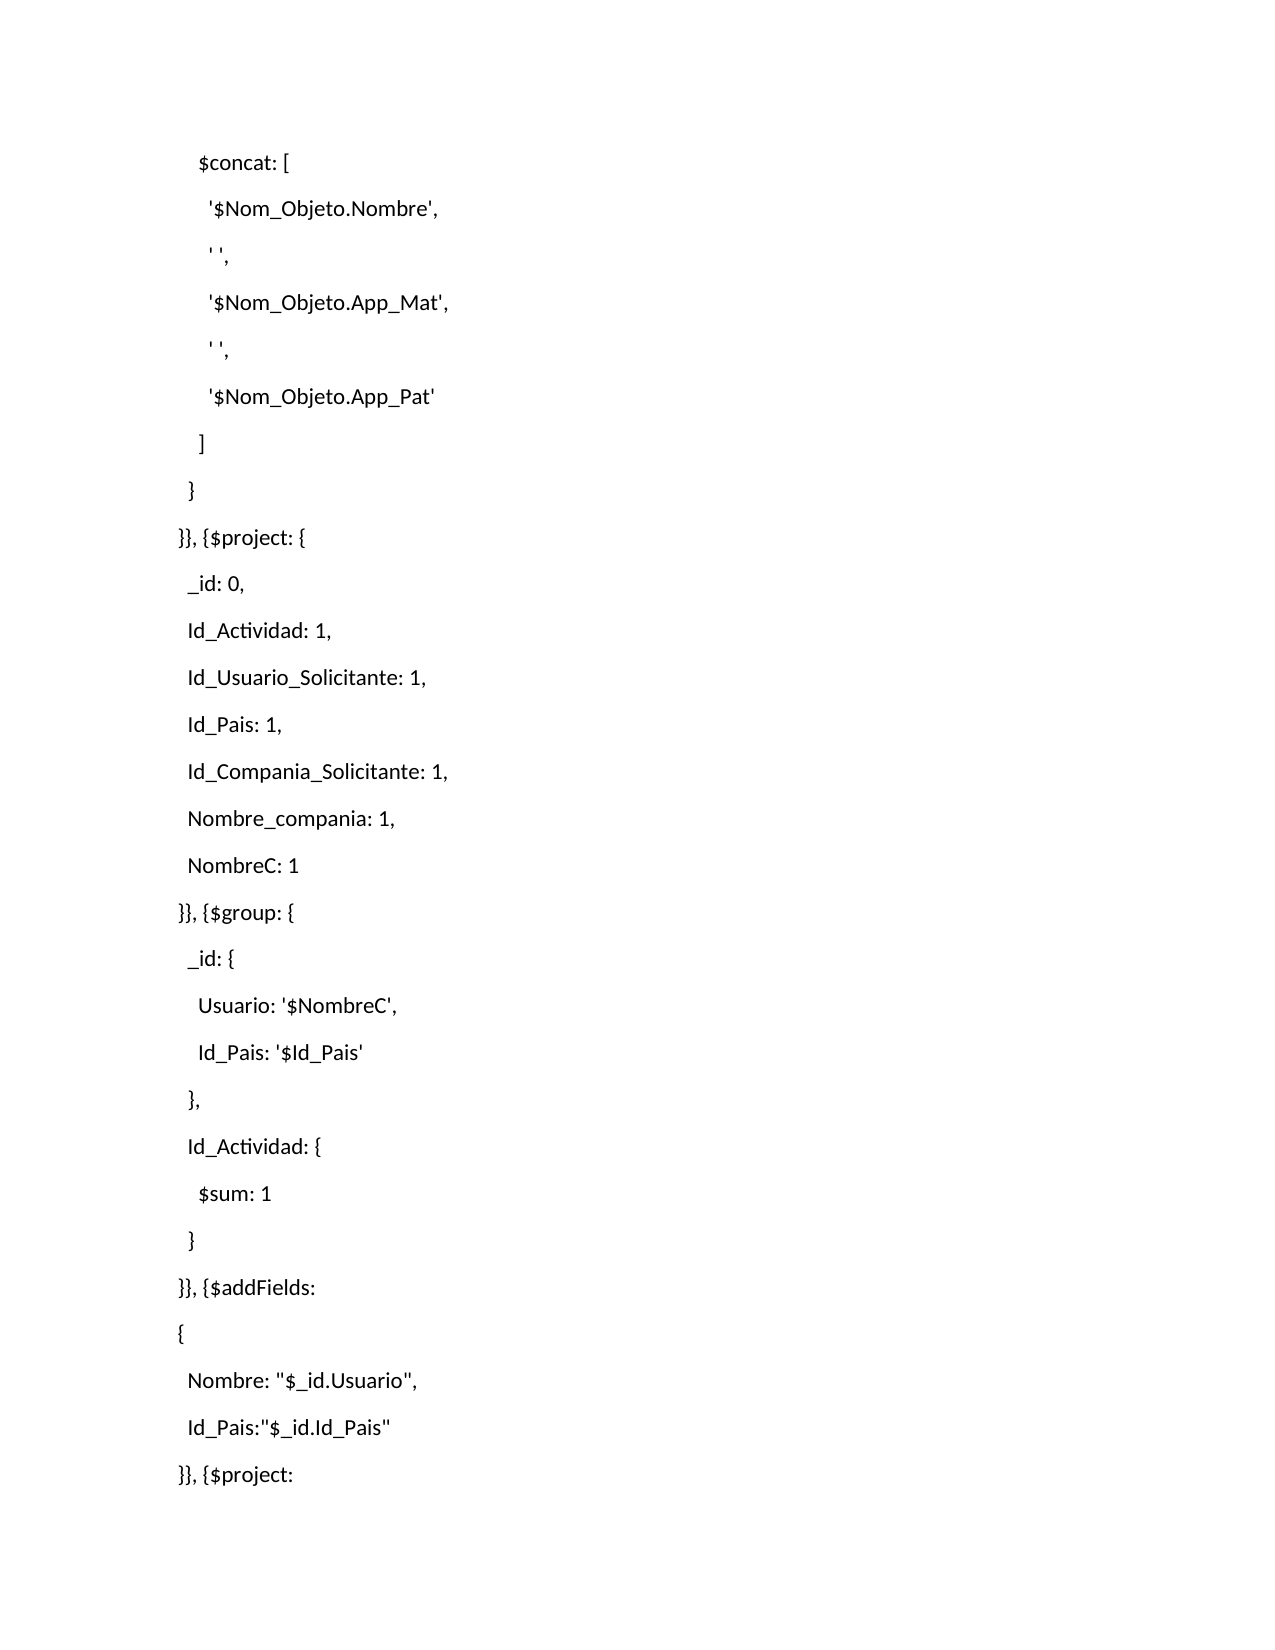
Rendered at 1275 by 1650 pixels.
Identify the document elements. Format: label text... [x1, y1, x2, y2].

text }}, {$project: { [177, 523, 1098, 551]
text ' ', [177, 241, 1098, 269]
text Nombre_compania: 1, [177, 804, 1098, 832]
text Usuario: '$NombreC', [177, 991, 1098, 1019]
text Id_Actividad: 1, [177, 616, 1098, 644]
text } [177, 476, 1098, 504]
text NombreC: 1 [177, 851, 1098, 879]
text _id: { [177, 944, 1098, 972]
text '$Nom_Objeto.Nombre', [177, 194, 1098, 222]
text _id: 0, [177, 569, 1098, 597]
text { [177, 1319, 1098, 1347]
text }}, {$group: { [177, 898, 1098, 926]
text }}, {$addFields: [177, 1273, 1098, 1301]
text Id_Compania_Solicitante: 1, [177, 757, 1098, 785]
text Id_Actividad: { [177, 1132, 1098, 1160]
text Nombre: "$_id.Usuario", [177, 1366, 1098, 1394]
text '$Nom_Objeto.App_Mat', [177, 288, 1098, 316]
text $sum: 1 [177, 1179, 1098, 1207]
text }, [177, 1085, 1098, 1113]
text Id_Pais: '$Id_Pais' [177, 1038, 1098, 1066]
text } [177, 1226, 1098, 1254]
text '$Nom_Objeto.App_Pat' [177, 382, 1098, 410]
text Id_Usuario_Solicitante: 1, [177, 663, 1098, 691]
text Id_Pais:"$_id.Id_Pais" [177, 1413, 1098, 1441]
text $concat: [ [177, 148, 1098, 176]
text Id_Pais: 1, [177, 710, 1098, 738]
text ' ', [177, 335, 1098, 363]
text ] [177, 429, 1098, 457]
text }}, {$project: [177, 1460, 1098, 1488]
